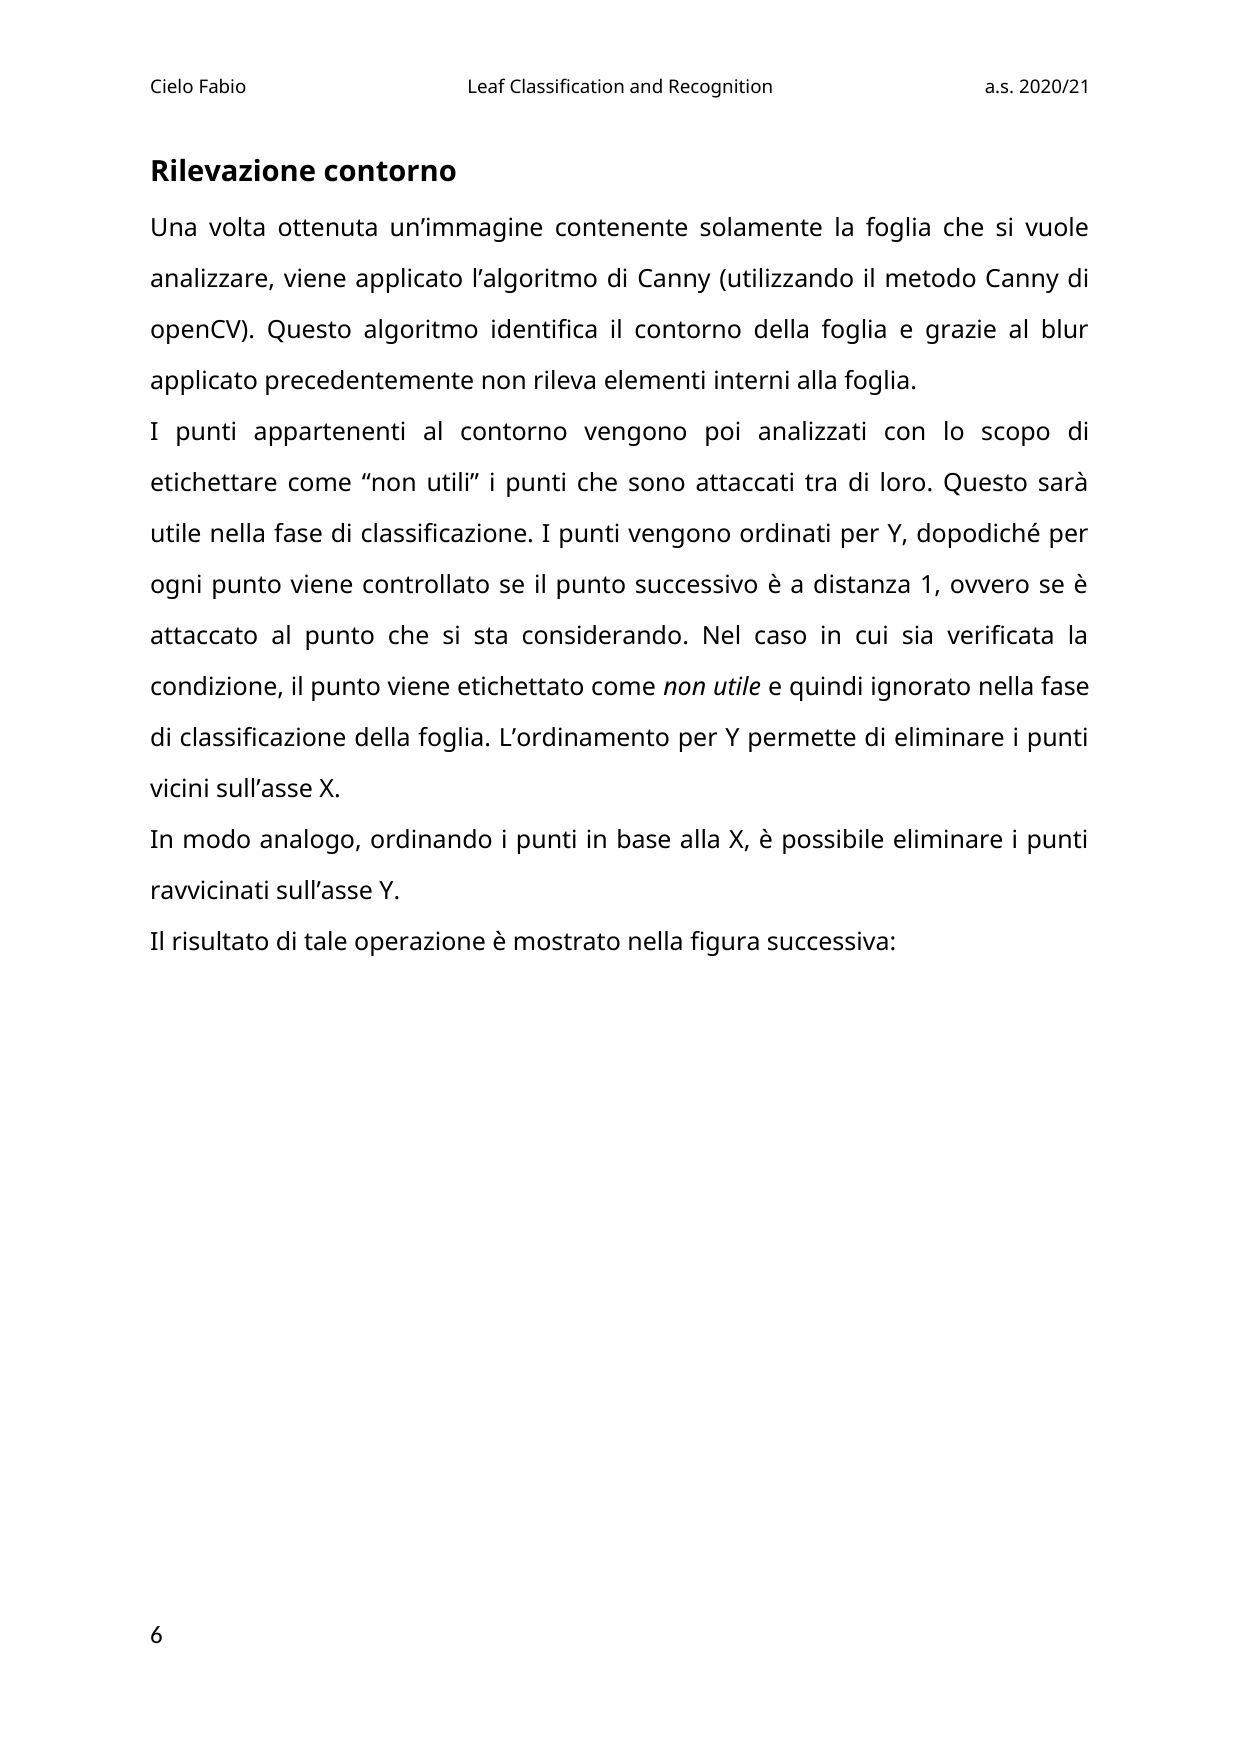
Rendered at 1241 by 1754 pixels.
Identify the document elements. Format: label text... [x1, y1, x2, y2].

text Una volta ottenuta un’immagine contenente solamente la foglia che si vuole analizzare, viene applicato l’algoritmo di Canny (utilizzando il metodo Canny di openCV). Questo algoritmo identifica il contorno della foglia e grazie al blur applicato precedentemente non rileva elementi interni alla foglia. [150, 209, 1090, 397]
text Rilevazione contorno [150, 150, 1090, 190]
text I punti appartenenti al contorno vengono poi analizzati con lo scopo di etichettare come “non utili” i punti che sono attaccati tra di loro. Questo sarà utile nella fase di classificazione. I punti vengono ordinati per Y, dopodiché per ogni punto viene controllato se il punto successivo è a distanza 1, ovvero se è attaccato al punto che si sta considerando. Nel caso in cui sia verificata la condizione, il punto viene etichettato come non utile e quindi ignorato nella fase di classificazione della foglia. L’ordinamento per Y permette di eliminare i punti vicini sull’asse X. [150, 414, 1090, 805]
text Il risultato di tale operazione è mostrato nella figura successiva: [150, 924, 1090, 958]
text In modo analogo, ordinando i punti in base alla X, è possibile eliminare i punti ravvicinati sull’asse Y. [150, 822, 1090, 907]
